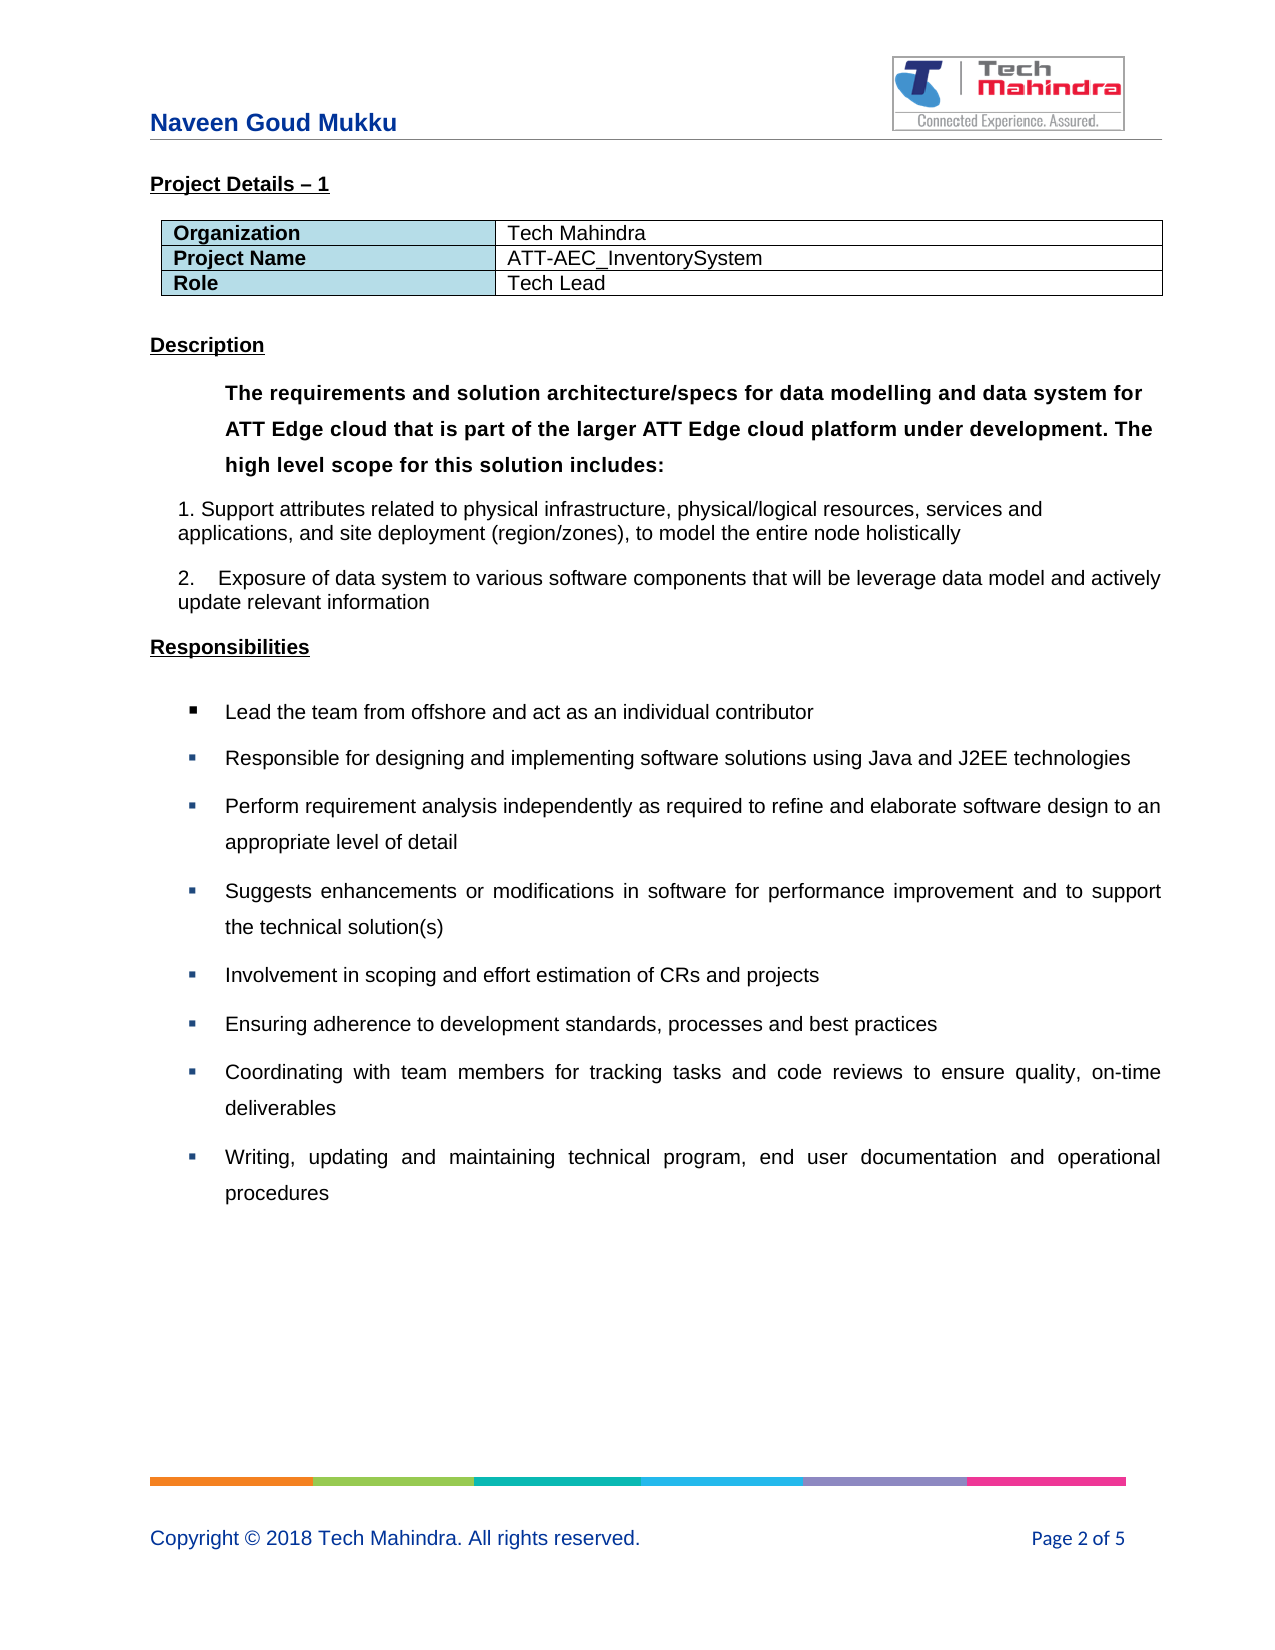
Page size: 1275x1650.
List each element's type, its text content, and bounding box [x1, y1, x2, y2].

list Responsible for designing and implementing software solutions using Java and J2EE technologies [187, 746, 1162, 769]
list Perform requirement analysis independently as required to refine and elaborate software design to an appropriate level of detail [187, 794, 1162, 854]
list Suggests enhancements or modifications in software for performance improvement and to support the technical solution(s) [187, 878, 1162, 938]
table_header Tech Mahindra [496, 221, 1162, 245]
list Coordinating with team members for tracking tasks and code reviews to ensure quality, on-time deliverables [187, 1060, 1162, 1120]
text Project Details – 1 [150, 172, 1162, 196]
text 2. Exposure of data system to various software components that will be leverage data model and actively update relevant information [178, 566, 1162, 614]
text Responsibilities [150, 635, 1162, 659]
picture [150, 1477, 1126, 1486]
table_cell Project Name [162, 246, 495, 270]
table_cell Tech Lead [496, 271, 1162, 295]
text 1. Support attributes related to physical infrastructure, physical/logical resources, services and applications, and site deployment (region/zones), to model the entire node holistically [178, 497, 1162, 545]
list Involvement in scoping and effort estimation of CRs and projects [187, 963, 1162, 987]
picture [894, 58, 1123, 130]
list Ensuring adherence to development standards, processes and best practices [187, 1012, 1162, 1036]
table_cell ATT-AEC_InventorySystem [496, 246, 1162, 270]
table_header Organization [162, 221, 495, 245]
subtitle The requirements and solution architecture/specs for data modelling and data system for ATT Edge cloud that is part of the larger ATT Edge cloud platform under development. The high level scope for this solution includes: [225, 381, 1162, 477]
list Lead the team from offshore and act as an individual contributor [187, 700, 1162, 725]
list Writing, updating and maintaining technical program, end user documentation and operational procedures [187, 1144, 1162, 1204]
text Description [150, 333, 1162, 357]
table_cell Role [162, 271, 495, 295]
